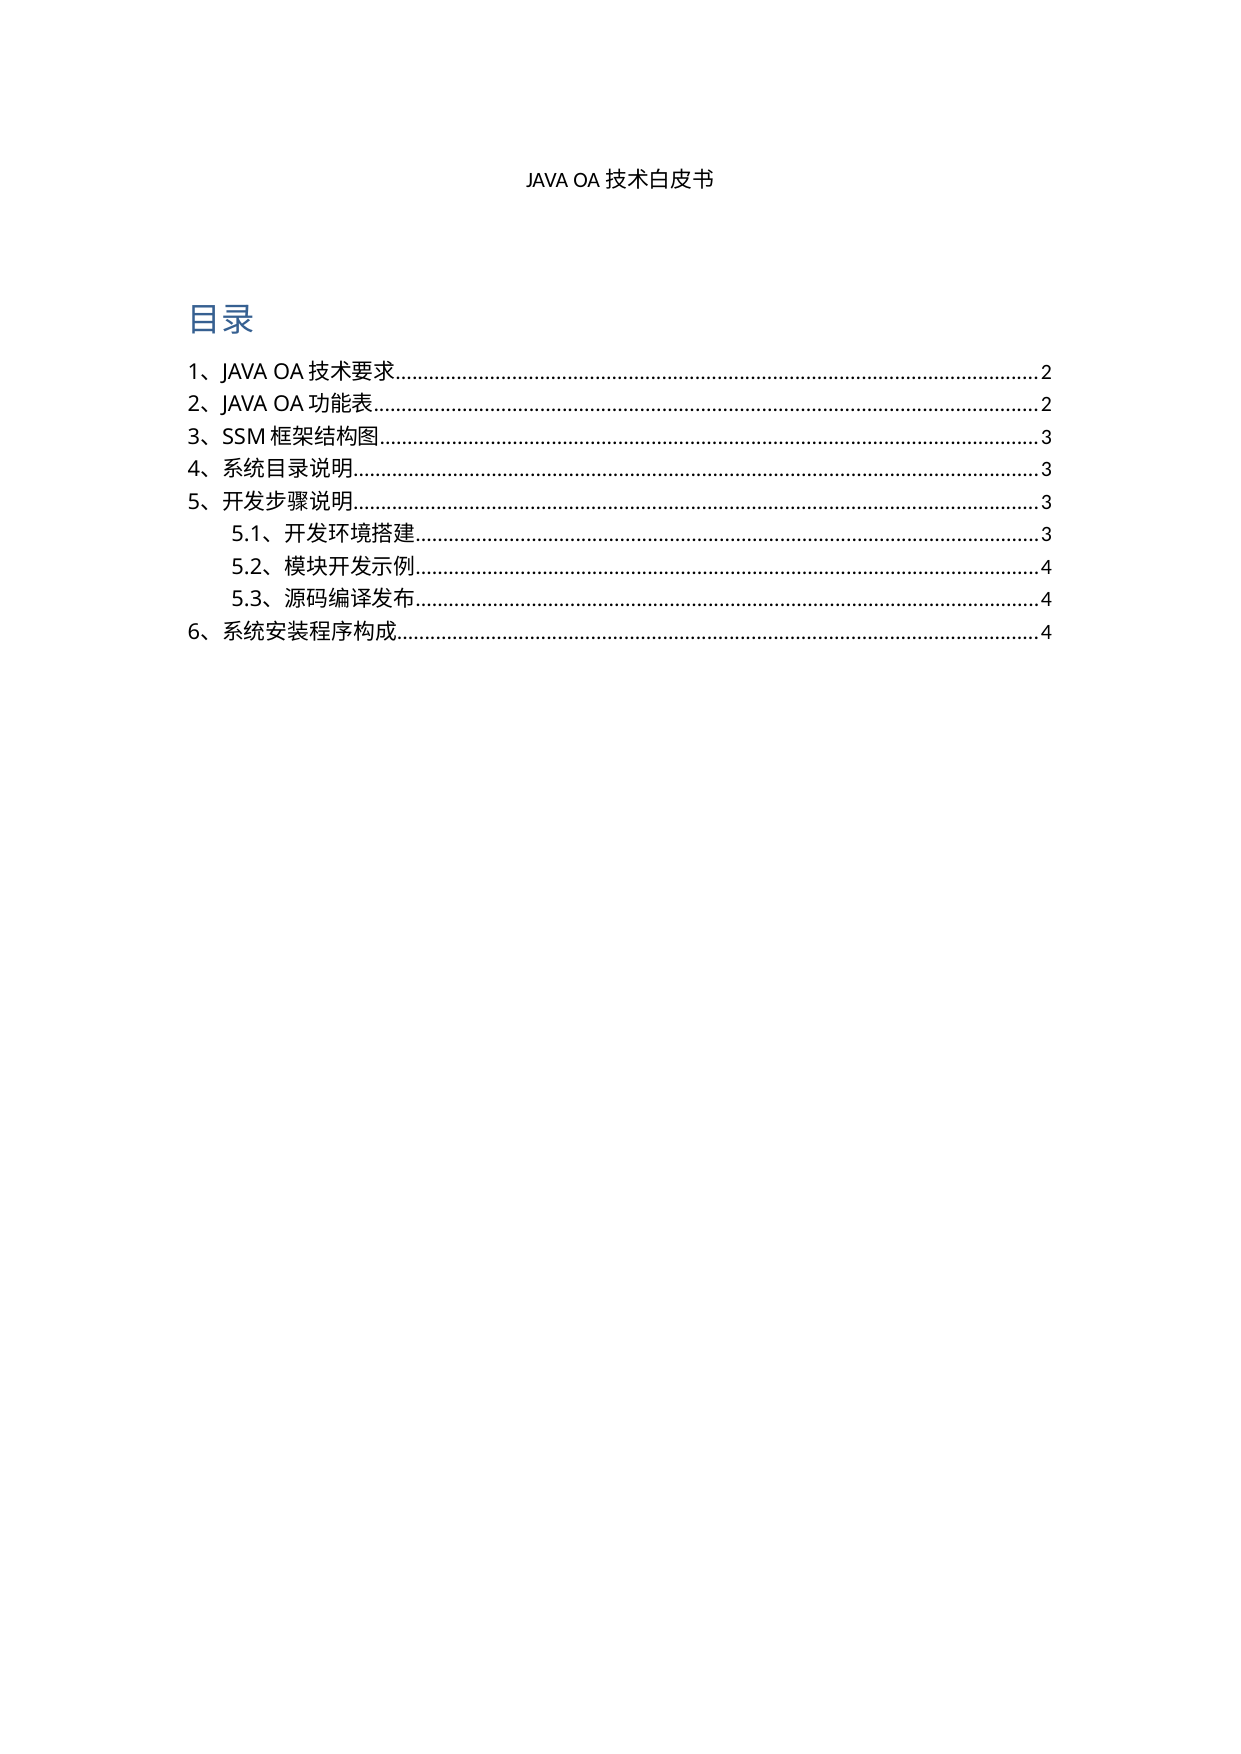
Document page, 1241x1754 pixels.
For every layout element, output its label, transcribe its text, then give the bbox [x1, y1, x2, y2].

text JAVA OA 技术白皮书 [187, 162, 1053, 194]
